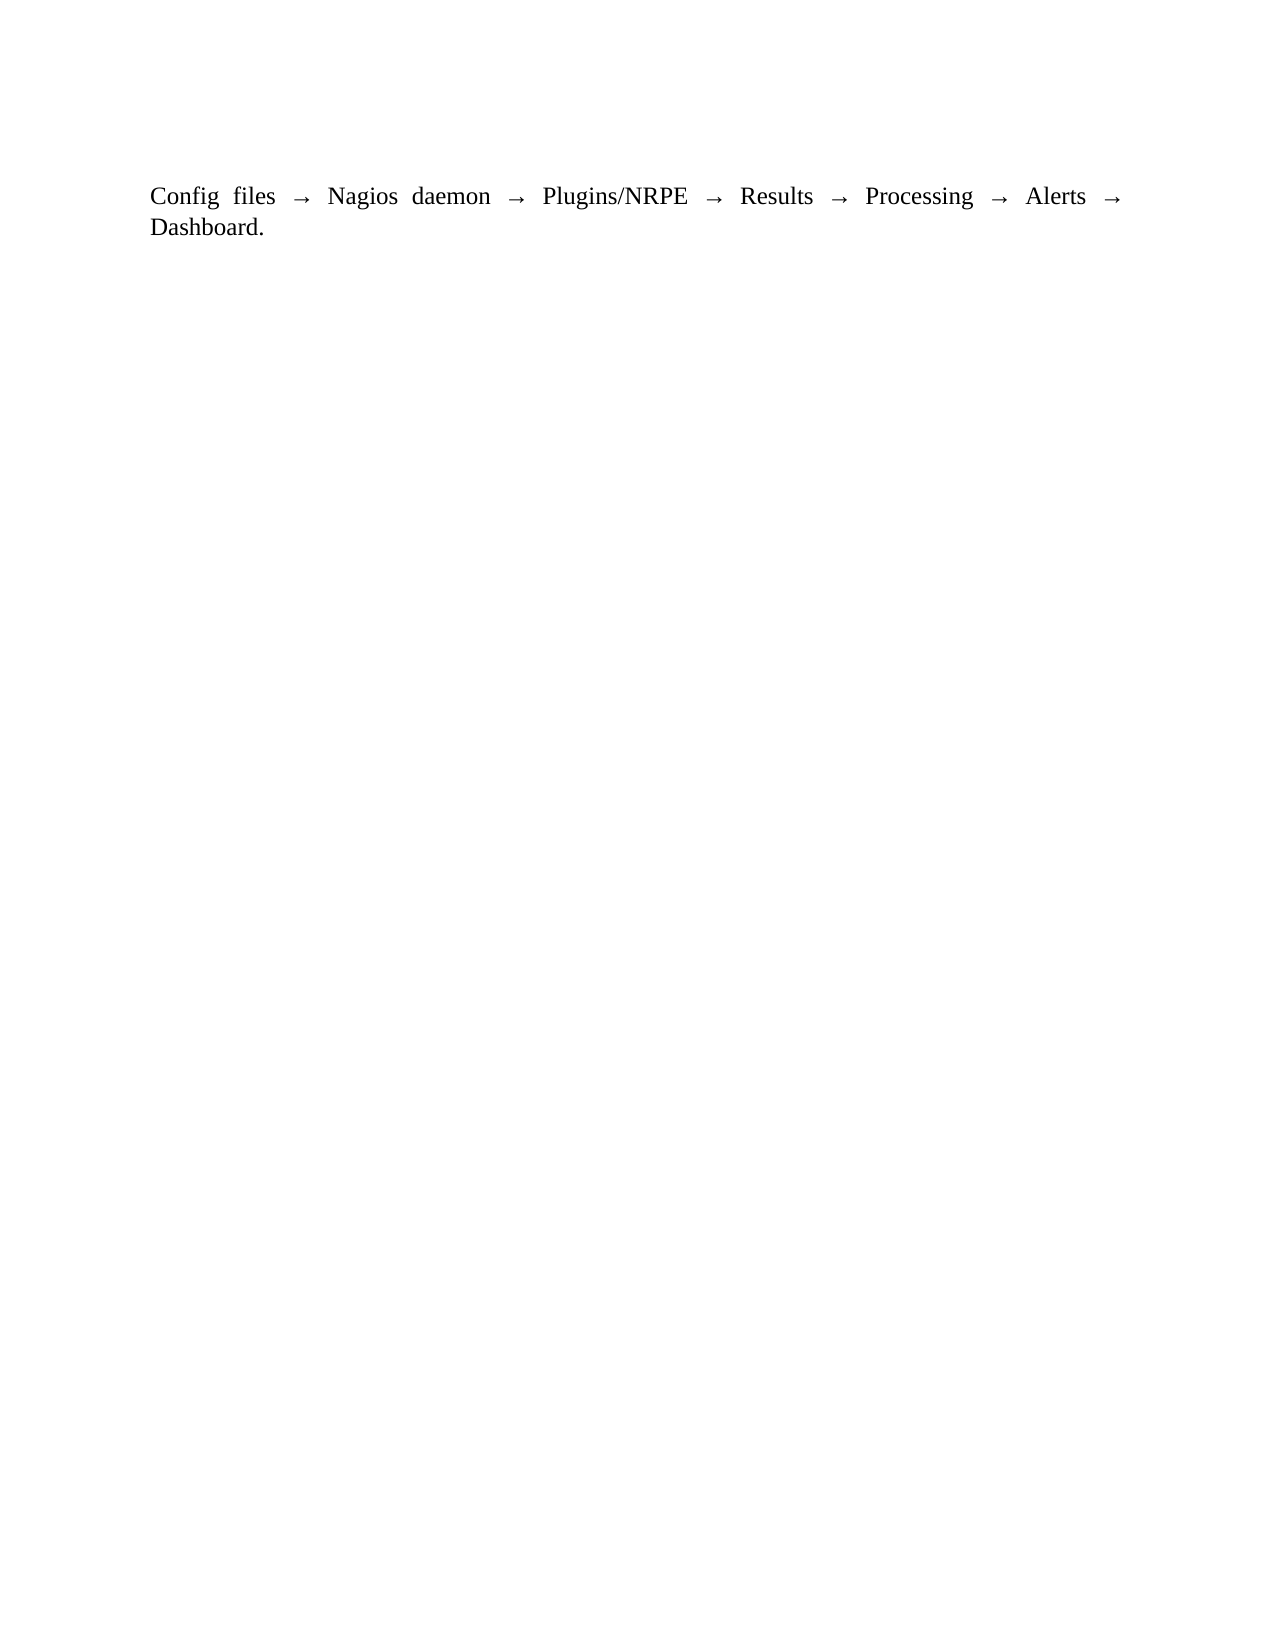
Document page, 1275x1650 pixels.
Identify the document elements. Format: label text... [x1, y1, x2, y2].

text Config files → Nagios daemon → Plugins/NRPE → Results → Processing → Alerts → Dashboard. [150, 150, 1125, 241]
